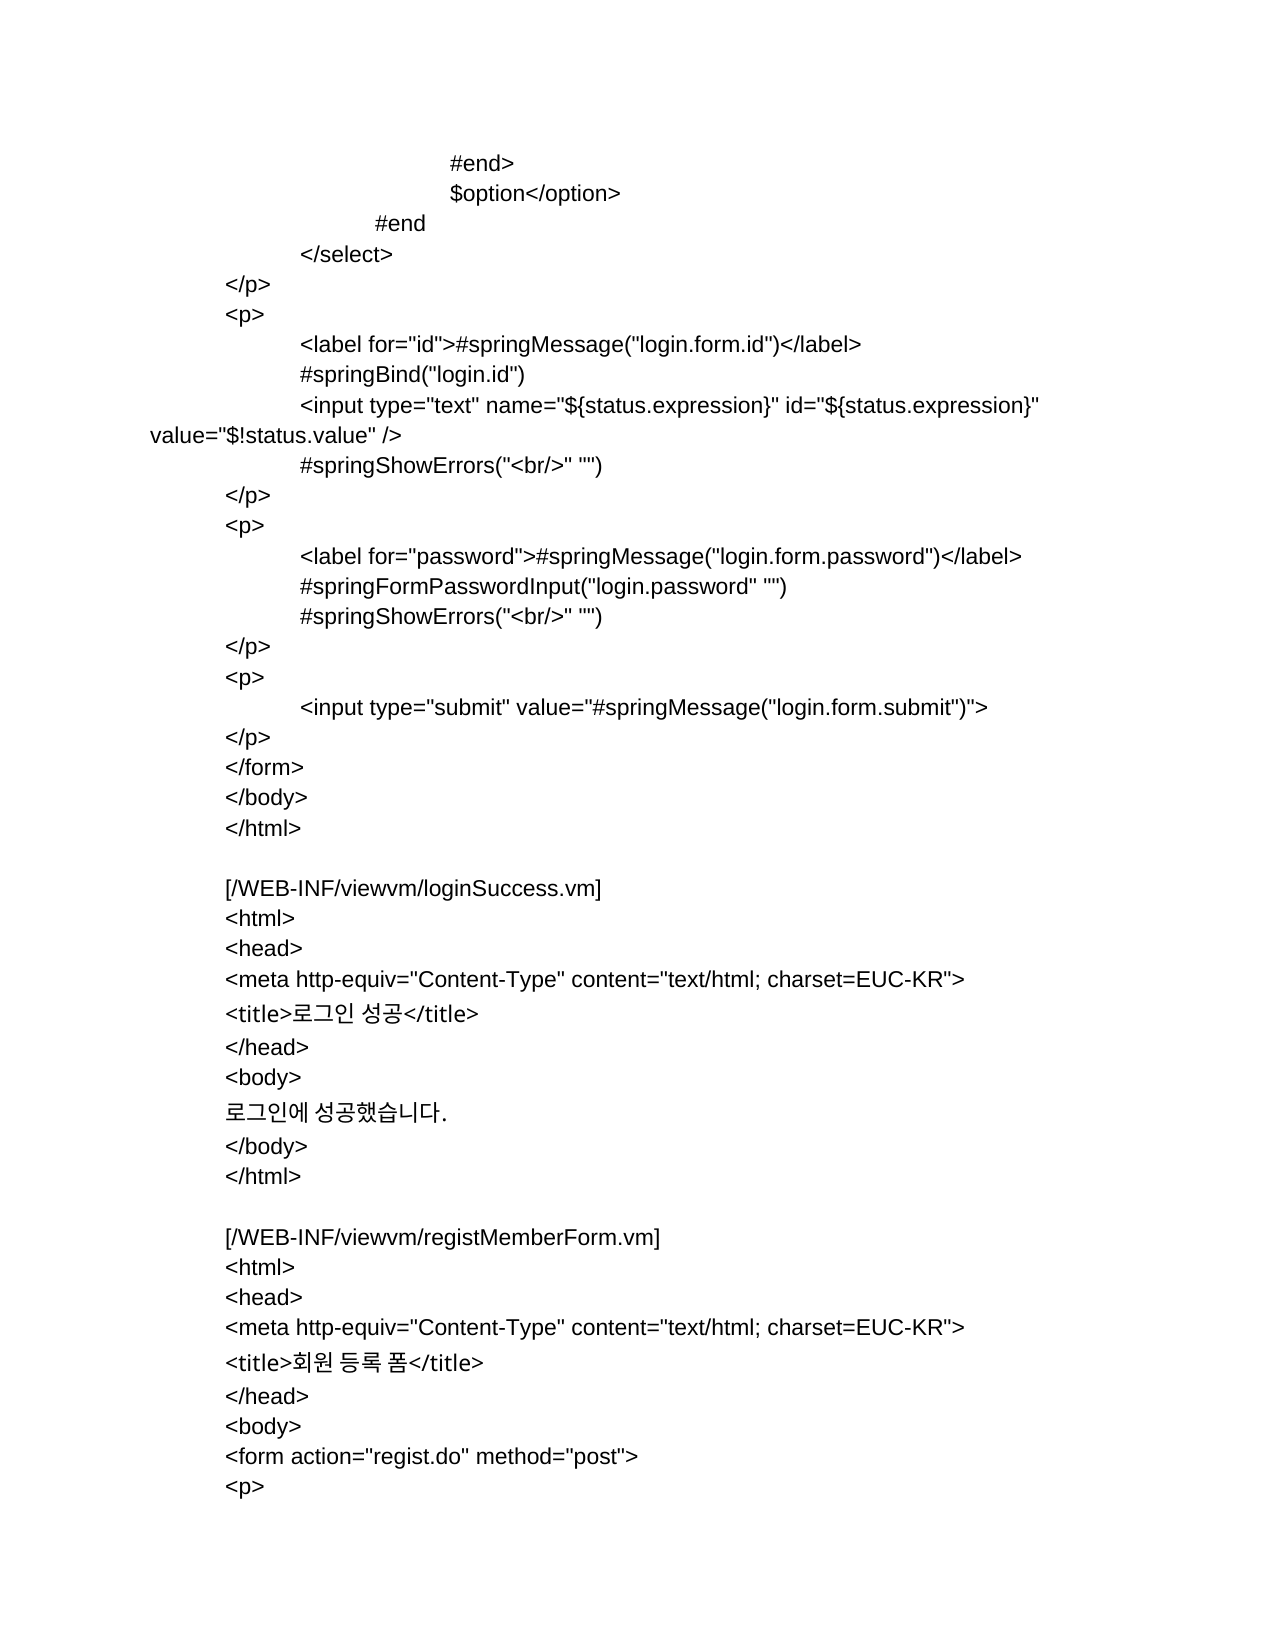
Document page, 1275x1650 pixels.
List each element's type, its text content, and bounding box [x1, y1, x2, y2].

text #springShowErrors("<br/>" "") [150, 603, 1125, 629]
text #end> [150, 150, 1125, 176]
text #springFormPasswordInput("login.password" "") [150, 573, 1125, 599]
text [/WEB-INF/viewvm/registMemberForm.vm] [150, 1223, 1125, 1250]
text <label for="id">#springMessage("login.form.id")</label> [150, 331, 1125, 358]
text #springBind("login.id") [150, 361, 1125, 388]
text </body> [150, 1133, 1125, 1159]
text </p> [150, 633, 1125, 660]
text </form> [150, 754, 1125, 781]
text </body> [150, 784, 1125, 811]
text <body> [150, 1413, 1125, 1439]
text </select> [150, 241, 1125, 267]
text [/WEB-INF/viewvm/loginSuccess.vm] [150, 875, 1125, 901]
text <meta http-equiv="Content-Type" content="text/html; charset=EUC-KR"> [150, 1314, 1125, 1341]
text $option</option> [150, 180, 1125, 207]
text <label for="password">#springMessage("login.form.password")</label> [150, 543, 1125, 569]
text </p> [150, 724, 1125, 750]
text <meta http-equiv="Content-Type" content="text/html; charset=EUC-KR"> [150, 966, 1125, 992]
text <input type="text" name="${status.expression}" id="${status.expression}" value="$!status.value" /> [150, 392, 1125, 448]
text <p> [150, 512, 1125, 539]
text </html> [150, 814, 1125, 841]
text </head> [150, 1383, 1125, 1409]
text #springShowErrors("<br/>" "") [150, 452, 1125, 478]
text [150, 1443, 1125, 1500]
text #end [150, 210, 1125, 237]
text <head> [150, 1284, 1125, 1310]
text 로그인에 성공했습니다. [150, 1094, 1125, 1128]
text </p> [150, 271, 1125, 297]
text <title>로그인 성공</title> [150, 996, 1125, 1029]
text <html> [150, 905, 1125, 932]
text <head> [150, 935, 1125, 962]
text <body> [150, 1064, 1125, 1091]
text <p> [150, 301, 1125, 327]
text <title>회원 등록 폼</title> [150, 1344, 1125, 1378]
text <input type="submit" value="#springMessage("login.form.submit")"> [150, 694, 1125, 720]
text </p> [150, 482, 1125, 509]
text <html> [150, 1254, 1125, 1280]
text </html> [150, 1163, 1125, 1189]
text </head> [150, 1034, 1125, 1061]
text <p> [150, 663, 1125, 690]
